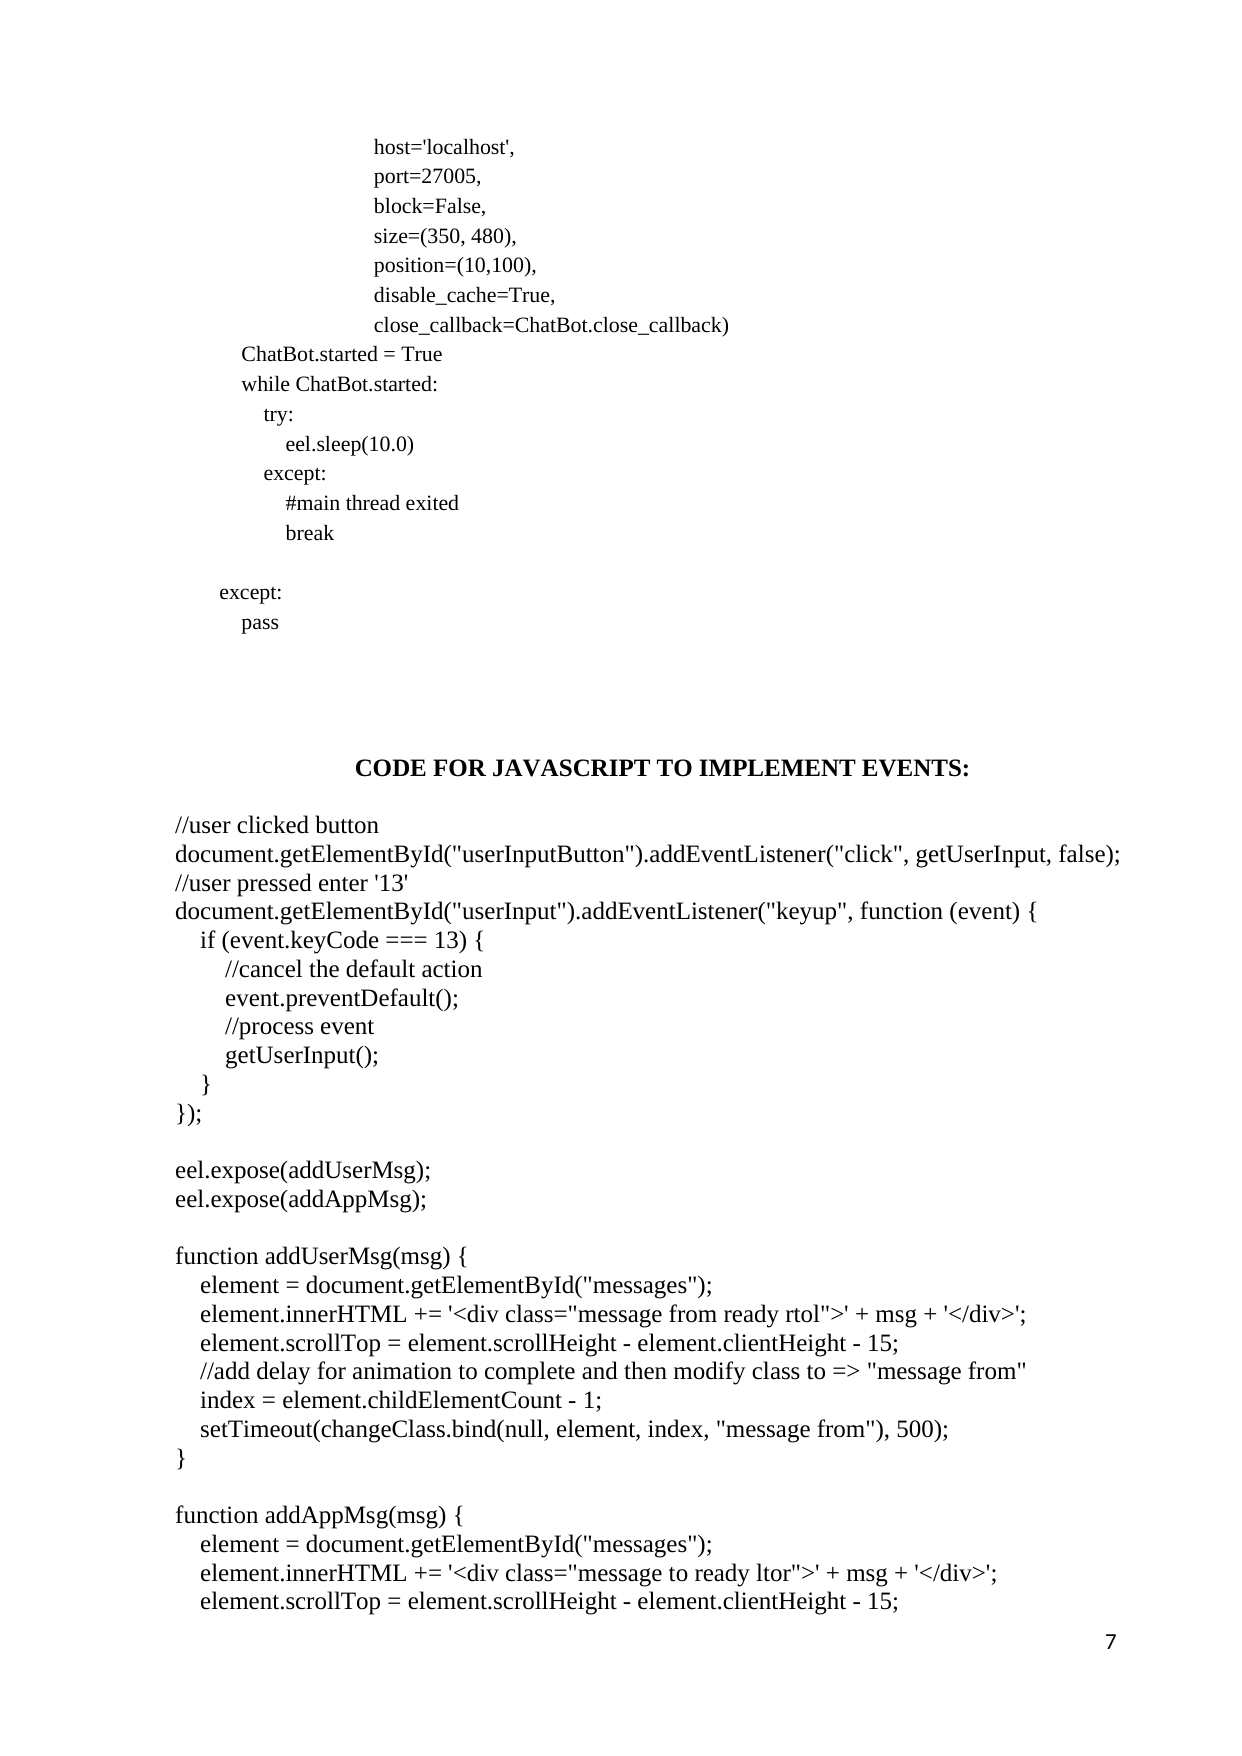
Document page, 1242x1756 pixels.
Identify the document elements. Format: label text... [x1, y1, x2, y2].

text while ChatBot.started: [175, 367, 1150, 396]
text }); [175, 1098, 1150, 1126]
text setTimeout(changeClass.bind(null, element, index, "message from"), 500); [175, 1414, 1150, 1443]
text disable_cache=True, [175, 278, 1150, 307]
text element.scrollTop = element.scrollHeight - element.clientHeight - 15; [175, 1586, 1150, 1615]
text element.innerHTML += '<div class="message to ready ltor">' + msg + '</div>'; [175, 1558, 1150, 1586]
text break [175, 515, 1150, 545]
text //user pressed enter '13' [175, 868, 1150, 896]
text block=False, [175, 188, 1150, 218]
text document.getElementById("userInput").addEventListener("keyup", function (event) { [175, 896, 1150, 925]
text getUserInput(); [175, 1040, 1150, 1069]
text function addAppMsg(msg) { [175, 1500, 1150, 1529]
text CODE FOR JAVASCRIPT TO IMPLEMENT EVENTS: [175, 753, 1150, 781]
text ChatBot.started = True [175, 337, 1150, 367]
text //add delay for animation to complete and then modify class to => "message from" [175, 1356, 1150, 1385]
text element = document.getElementById("messages"); [175, 1529, 1150, 1558]
text element = document.getElementById("messages"); [175, 1270, 1150, 1299]
text eel.expose(addAppMsg); [175, 1184, 1150, 1213]
text pass [175, 604, 1150, 634]
text size=(350, 480), [175, 218, 1150, 248]
text //user clicked button [175, 810, 1150, 839]
text port=27005, [175, 159, 1150, 188]
text except: [175, 574, 1150, 604]
text if (event.keyCode === 13) { [175, 925, 1150, 954]
text except: [175, 456, 1150, 485]
text #main thread exited [175, 485, 1150, 515]
text } [175, 1069, 1150, 1098]
text event.preventDefault(); [175, 983, 1150, 1011]
text document.getElementById("userInputButton").addEventListener("click", getUserInput, false); [175, 839, 1150, 868]
text } [175, 1443, 1150, 1471]
text function addUserMsg(msg) { [175, 1241, 1150, 1270]
text eel.expose(addUserMsg); [175, 1155, 1150, 1184]
text element.scrollTop = element.scrollHeight - element.clientHeight - 15; [175, 1328, 1150, 1356]
text //process event [175, 1011, 1150, 1040]
text element.innerHTML += '<div class="message from ready rtol">' + msg + '</div>'; [175, 1299, 1150, 1328]
text eel.sleep(10.0) [175, 426, 1150, 456]
text index = element.childElementCount - 1; [175, 1385, 1150, 1414]
text //cancel the default action [175, 954, 1150, 983]
text position=(10,100), [175, 248, 1150, 278]
text try: [175, 396, 1150, 426]
text host='localhost', [175, 129, 1150, 159]
text close_callback=ChatBot.close_callback) [175, 307, 1150, 337]
